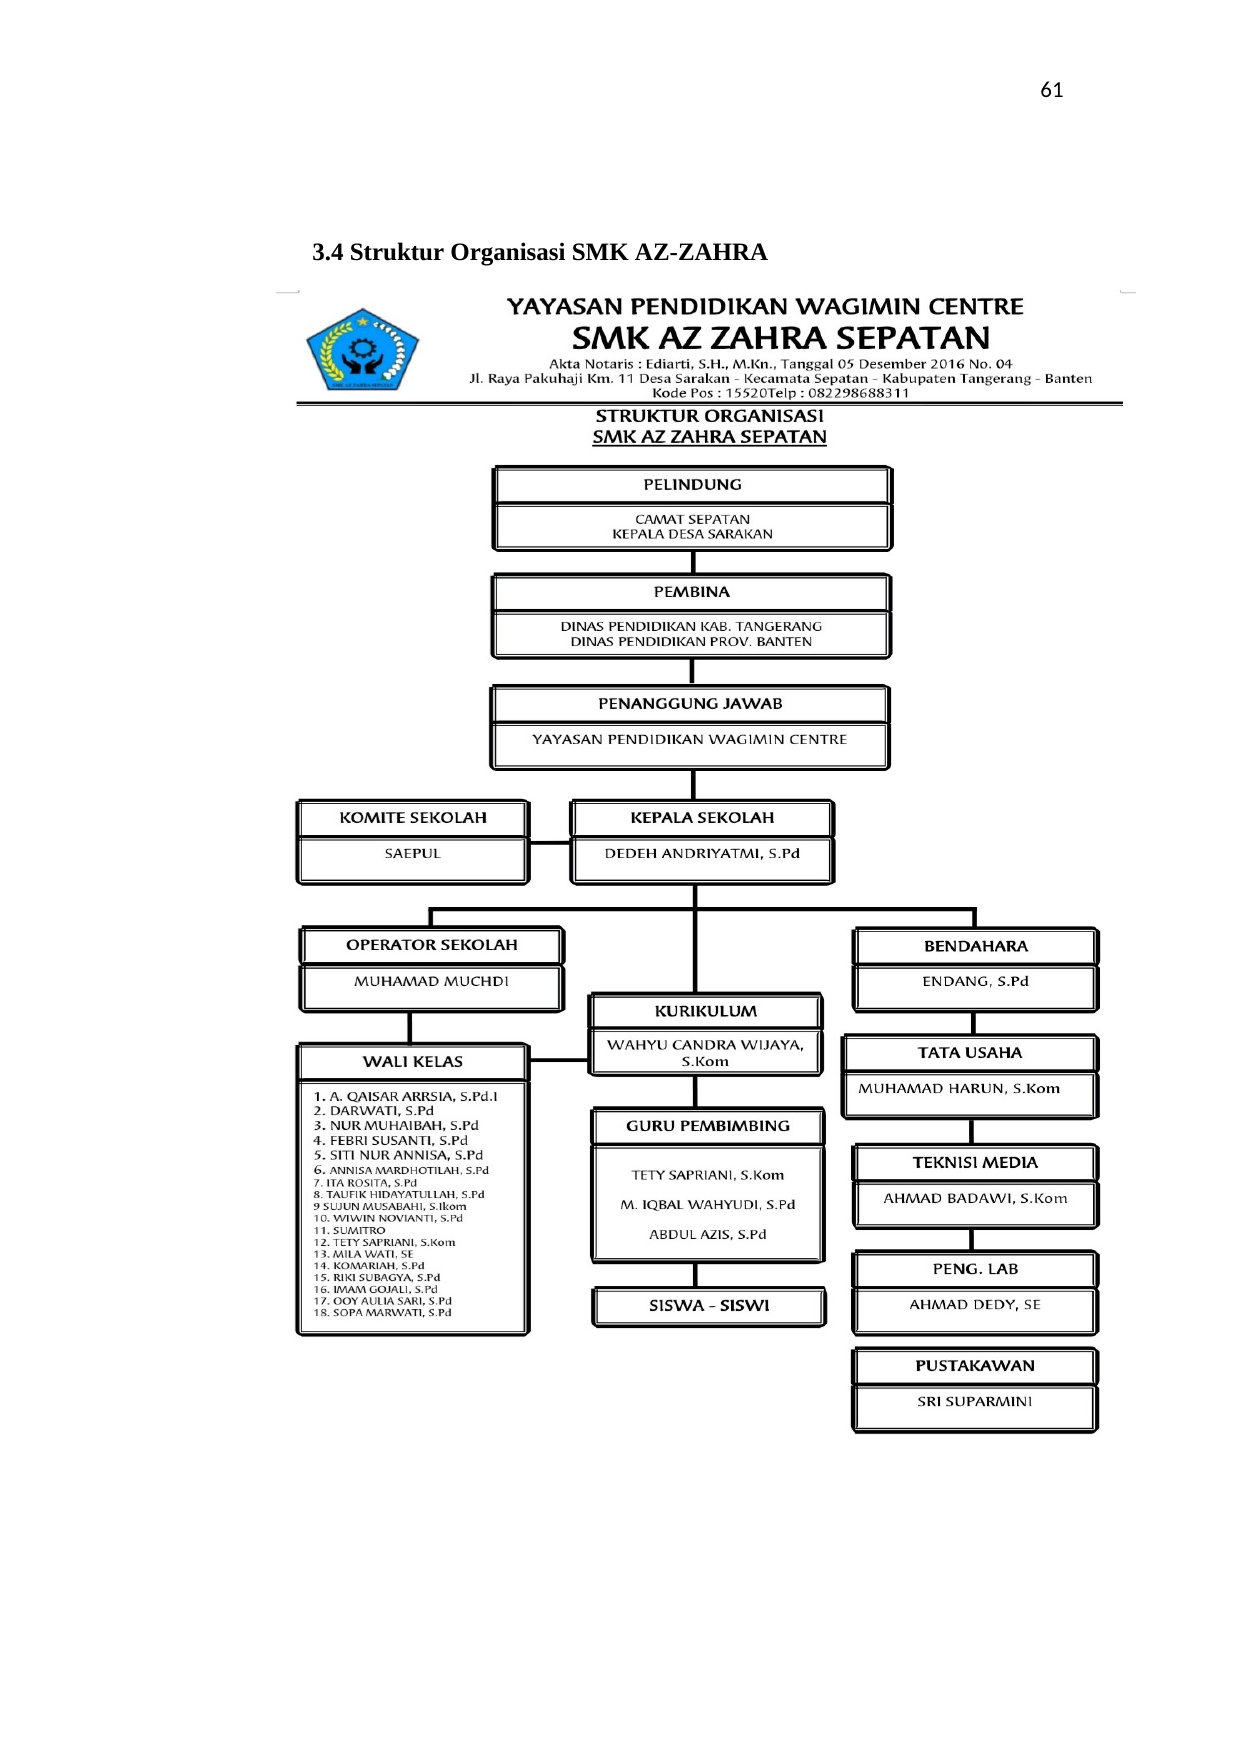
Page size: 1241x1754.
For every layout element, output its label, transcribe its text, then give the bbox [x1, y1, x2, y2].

list Struktur Organisasi SMK AZ-ZAHRA [312, 237, 1063, 266]
picture [267, 290, 1135, 1441]
